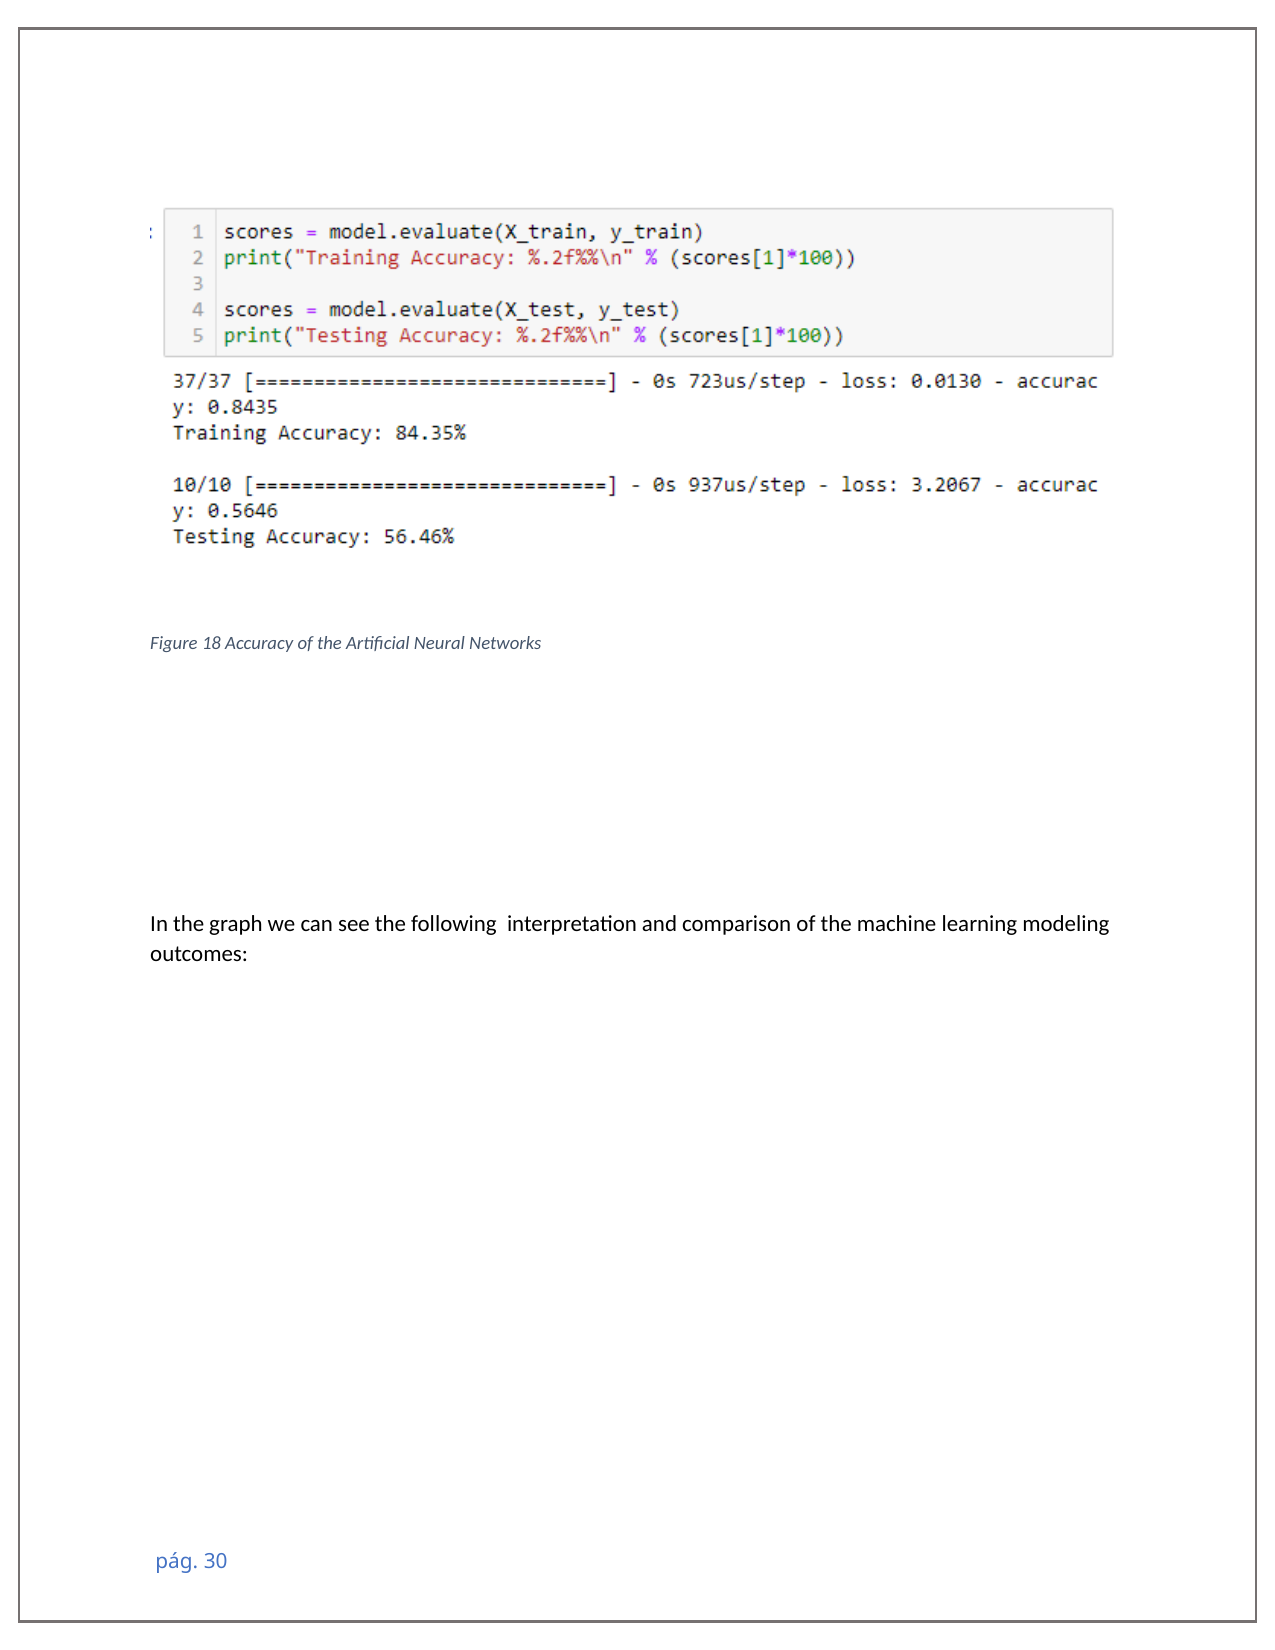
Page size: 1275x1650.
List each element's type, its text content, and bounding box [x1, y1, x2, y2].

picture [150, 196, 1125, 612]
text In the graph we can see the following interpretation and comparison of the machine learning modeling outcomes: [150, 909, 1125, 967]
text Figure 18 Accuracy of the Artificial Neural Networks [150, 631, 1125, 654]
